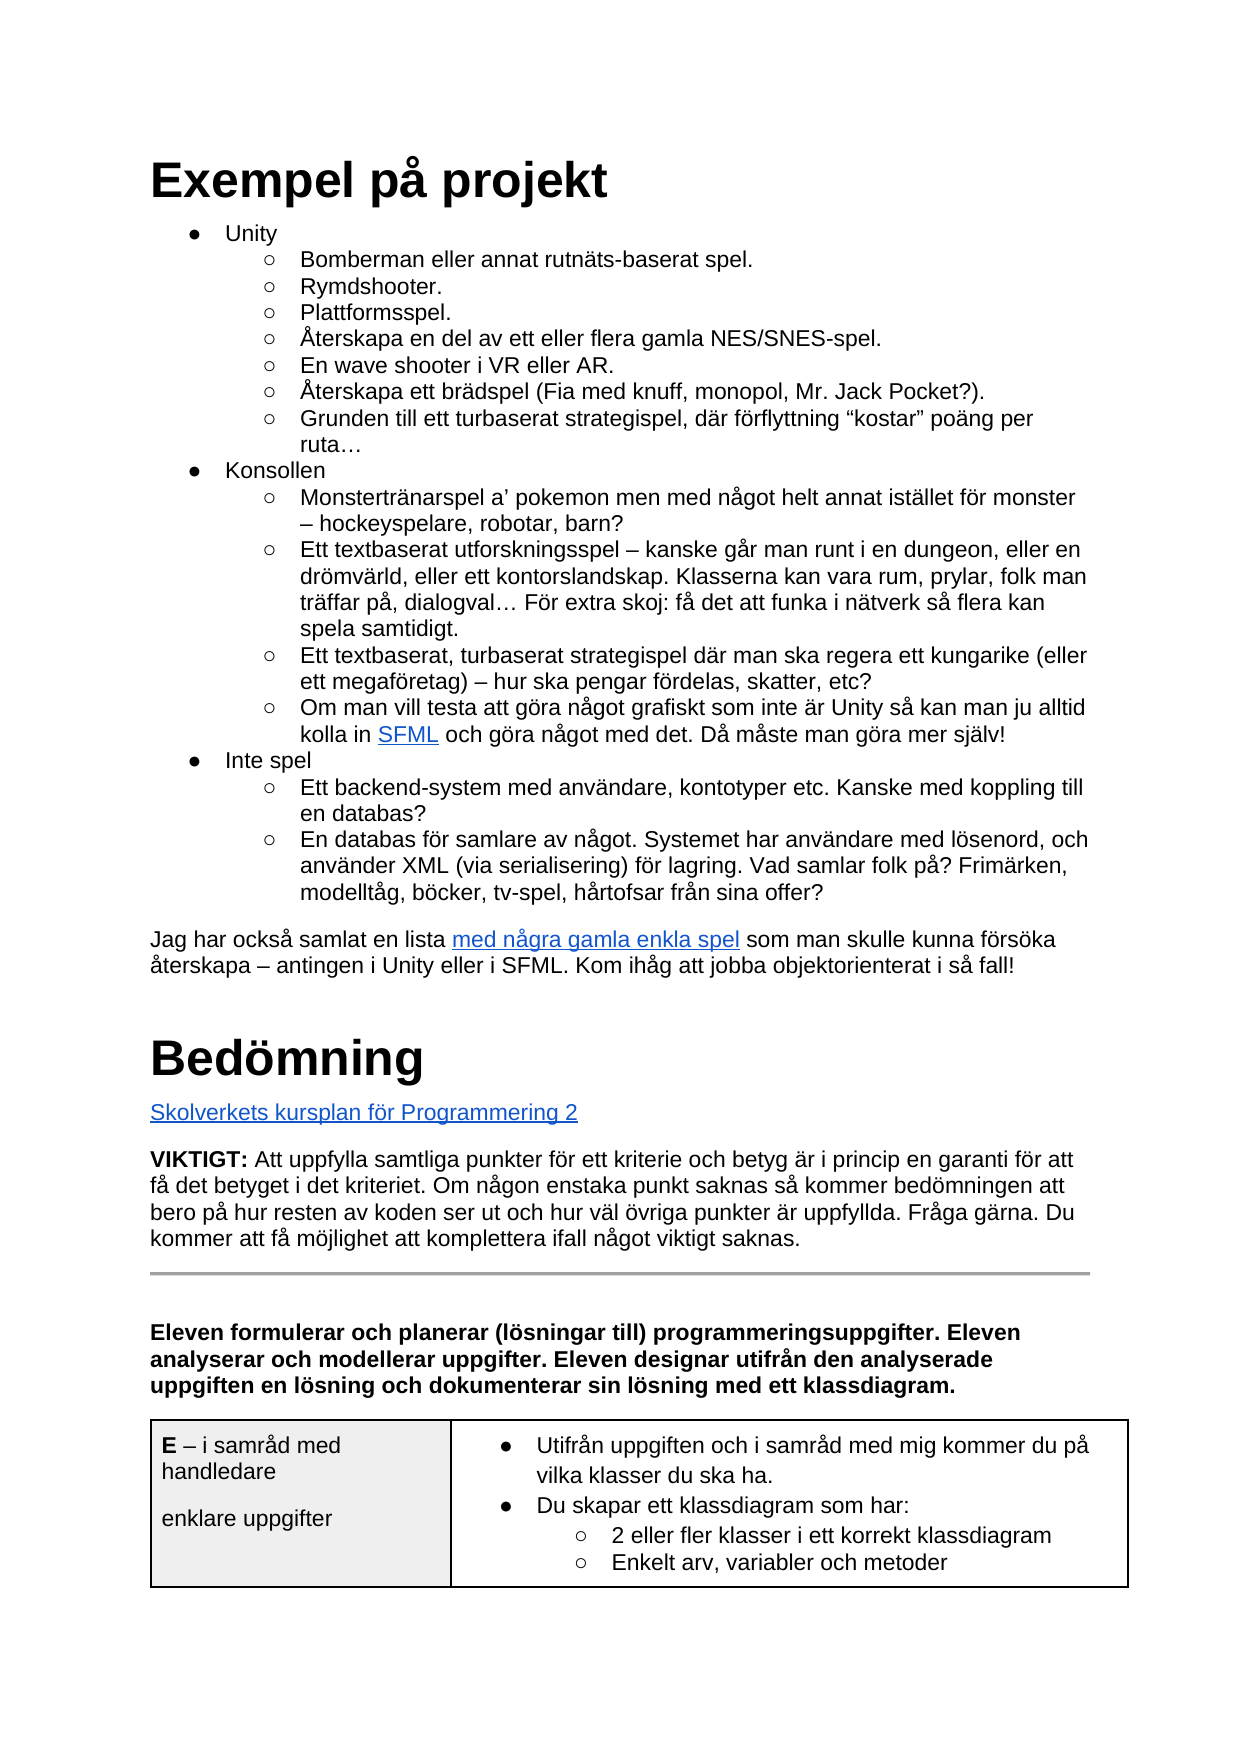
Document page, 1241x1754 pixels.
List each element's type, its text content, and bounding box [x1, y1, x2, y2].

text VIKTIGT: Att uppfylla samtliga punkter för ett kriterie och betyg är i princip en garanti för att få det betyget i det kriteriet. Om någon enstaka punkt saknas så kommer bedömningen att bero på hur resten av koden ser ut och hur väl övriga punkter är uppfyllda. Fråga gärna. Du kommer att få möjlighet att komplettera ifall något viktigt saknas. [150, 1146, 1090, 1251]
list Ett backend-system med användare, kontotyper etc. Kanske med koppling till en databas? [262, 773, 1090, 826]
list Ett textbaserat utforskningsspel – kanske går man runt i en dungeon, eller en drömvärld, eller ett kontorslandskap. Klasserna kan vara rum, prylar, folk man träffar på, dialogval… För extra skoj: få det att funka i nätverk så flera kan spela samtidigt. [262, 536, 1090, 642]
list Grunden till ett turbaserat strategispel, där förflyttning “kostar” poäng per ruta… [262, 404, 1090, 457]
list Unity [187, 220, 1090, 246]
list Monstertränarspel a’ pokemon men med något helt annat istället för monster – hockeyspelare, robotar, barn? [262, 483, 1090, 536]
text Skolverkets kursplan för Programmering 2 [150, 1099, 1090, 1125]
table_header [452, 1421, 1127, 1586]
text Eleven formulerar och planerar (lösningar till) programmeringsuppgifter. Eleven analyserar och modellerar uppgifter. Eleven designar utifrån den analyserade uppgiften en lösning och dokumenterar sin lösning med ett klassdiagram. [150, 1319, 1090, 1398]
list Inte spel [187, 747, 1090, 773]
list Konsollen [187, 457, 1090, 483]
list En wave shooter i VR eller AR. [262, 352, 1090, 378]
list Återskapa en del av ett eller flera gamla NES/SNES-spel. [262, 325, 1090, 352]
list Rymdshooter. [262, 273, 1090, 299]
subtitle Bedömning [150, 1029, 1090, 1086]
subtitle Exempel på projekt [150, 150, 1090, 207]
list Plattformsspel. [262, 299, 1090, 325]
list En databas för samlare av något. Systemet har användare med lösenord, och använder XML (via serialisering) för lagring. Vad samlar folk på? Frimärken, modelltåg, böcker, tv-spel, hårtofsar från sina offer? [262, 826, 1090, 905]
text Jag har också samlat en lista med några gamla enkla spel som man skulle kunna försöka återskapa – antingen i Unity eller i SFML. Kom ihåg att jobba objektorienterat i så fall! [150, 926, 1090, 979]
list Ett textbaserat, turbaserat strategispel där man ska regera ett kungarike (eller ett megaföretag) – hur ska pengar fördelas, skatter, etc? [262, 642, 1090, 694]
list Bomberman eller annat rutnäts-baserat spel. [262, 246, 1090, 273]
list Återskapa ett brädspel (Fia med knuff, monopol, Mr. Jack Pocket?). [262, 378, 1090, 404]
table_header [152, 1421, 450, 1586]
list Om man vill testa att göra något grafiskt som inte är Unity så kan man ju alltid kolla in SFML och göra något med det. Då måste man göra mer själv! [262, 694, 1090, 747]
